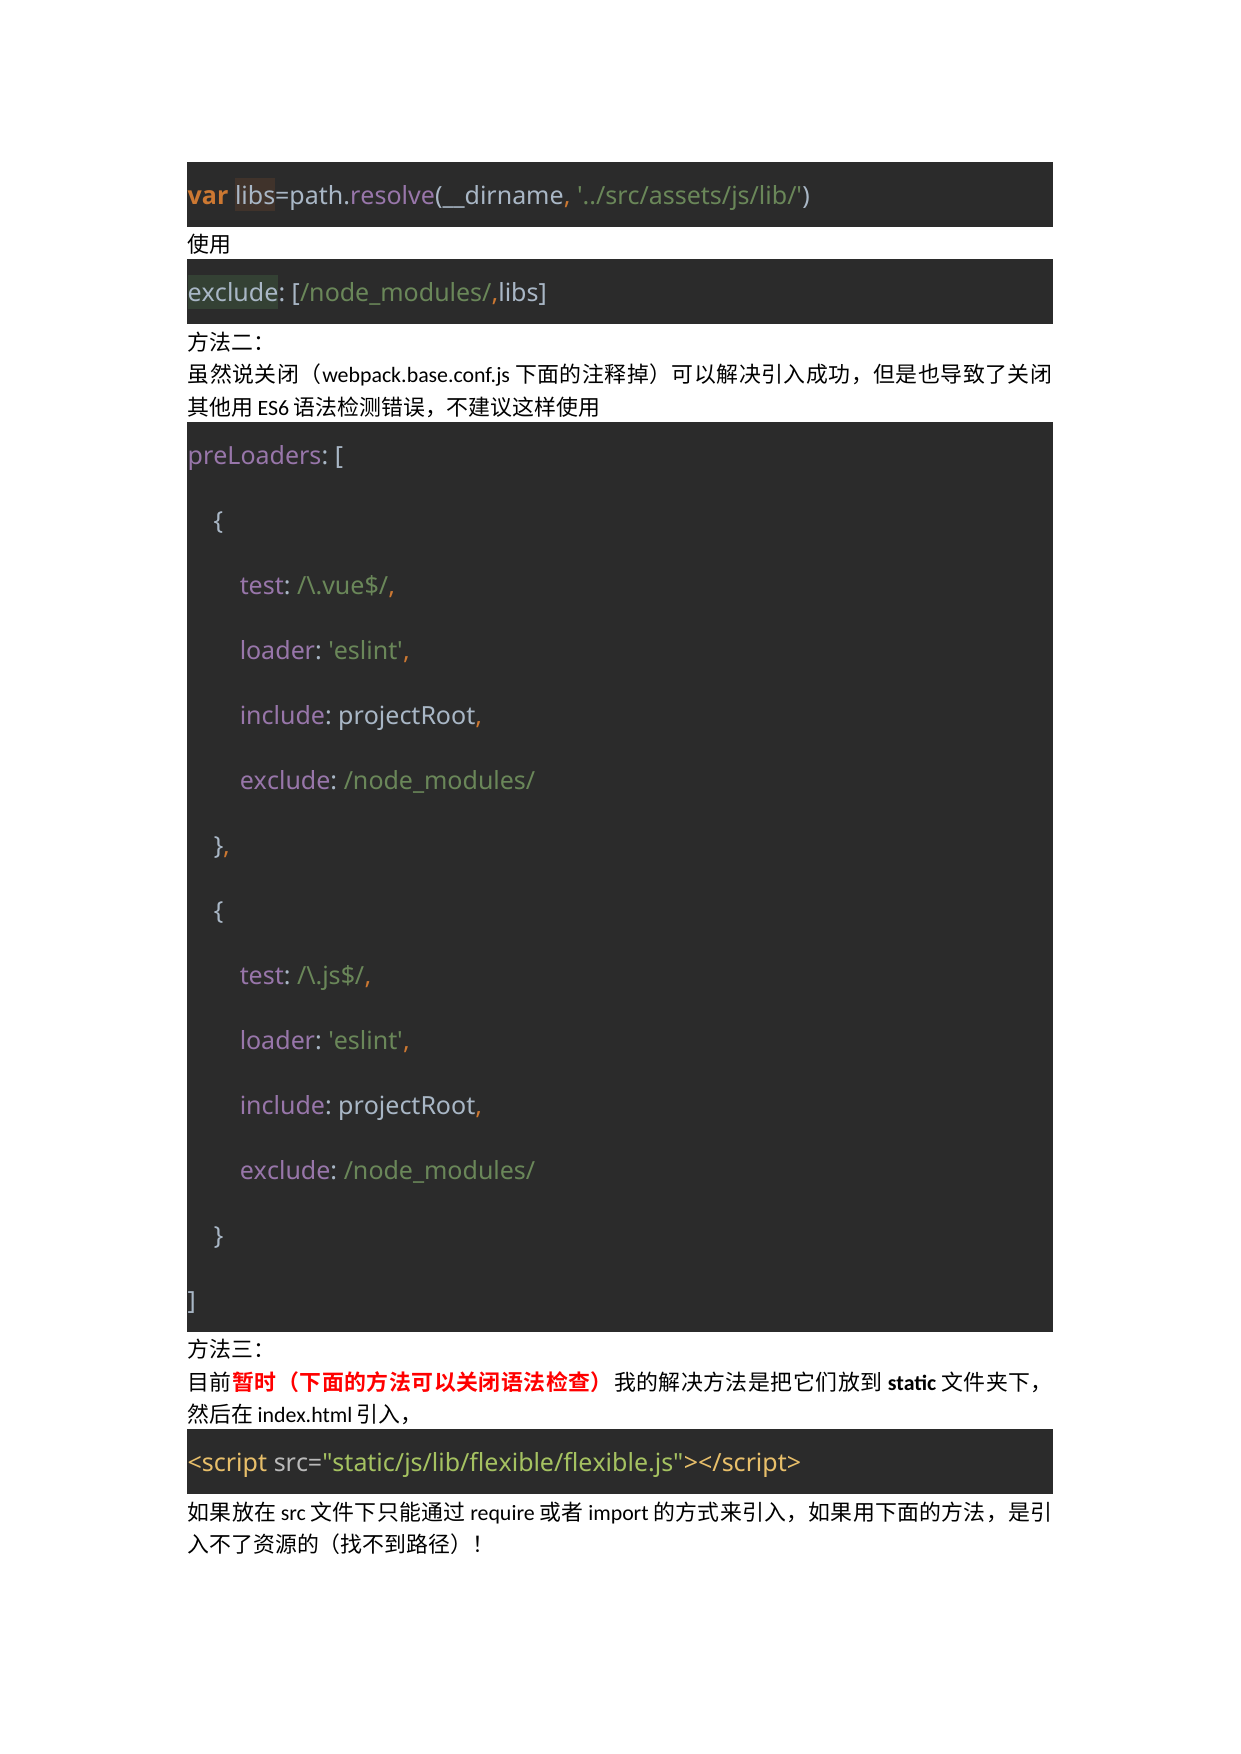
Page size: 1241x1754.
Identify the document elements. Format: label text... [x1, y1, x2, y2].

text 目前暂时（下面的方法可以关闭语法检查）我的解决方法是把它们放到static文件夹下，然后在index.html引入， [187, 1364, 1053, 1429]
text 方法三： [187, 1332, 1053, 1364]
text var libs=path.resolve(__dirname, '../src/assets/js/lib/') [187, 162, 1053, 227]
text 方法二： [187, 324, 1053, 357]
text 虽然说关闭（webpack.base.conf.js下面的注释掉）可以解决引入成功，但是也导致了关闭其他用ES6语法检测错误，不建议这样使用 [187, 357, 1053, 422]
text preLoaders: [ { test: /\.vue$/, loader: 'eslint', include: projectRoot, exclude: /node_modules/ }, { test: /\.js$/, loader: 'eslint', include: projectRoot, exclude: /node_modules/ } ] [187, 422, 1053, 1332]
text exclude: [/node_modules/,libs] [187, 259, 1053, 324]
text <script src="static/js/lib/flexible/flexible.js"></script> [187, 1429, 1053, 1494]
text 如果放在src文件下只能通过require或者import的方式来引入，如果用下面的方法，是引入不了资源的（找不到路径）！ [187, 1494, 1053, 1559]
text 使用 [187, 227, 1053, 259]
